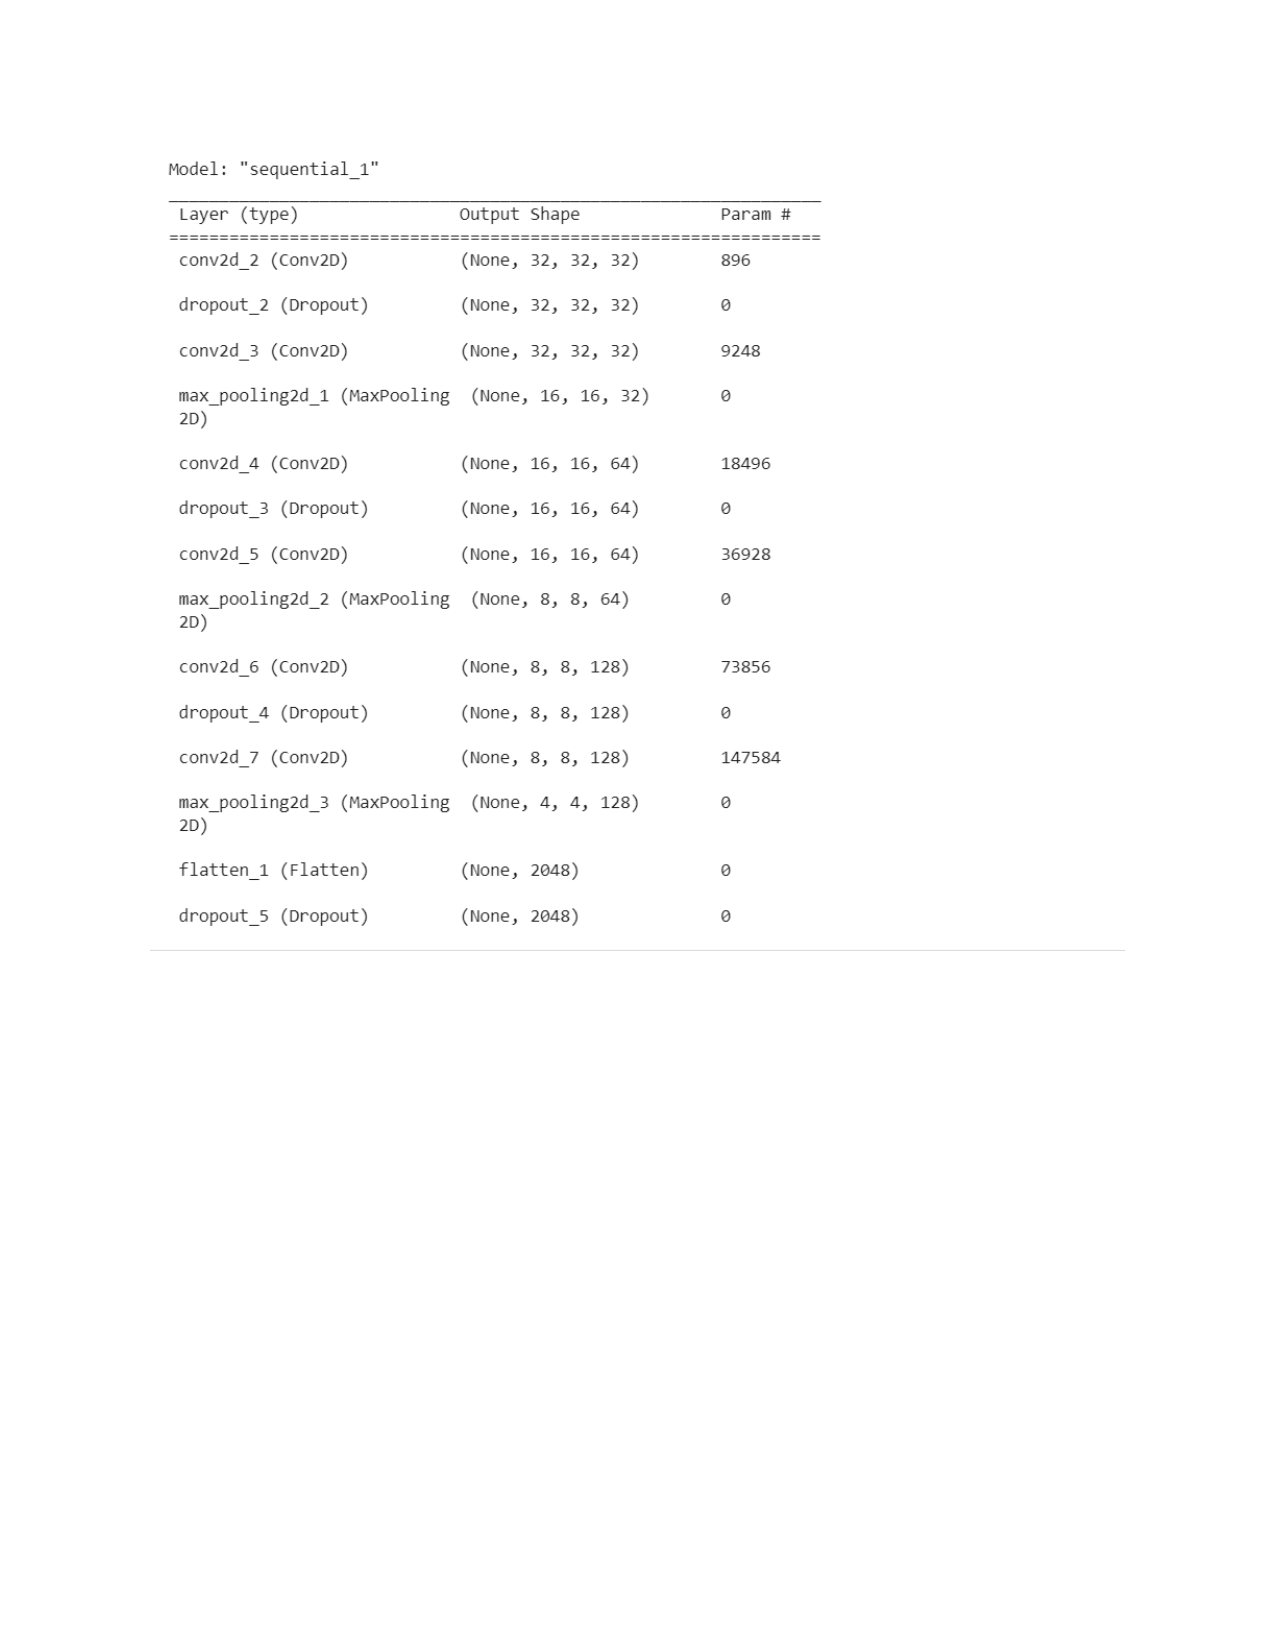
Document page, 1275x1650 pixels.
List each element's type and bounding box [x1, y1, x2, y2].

picture [150, 150, 1125, 952]
